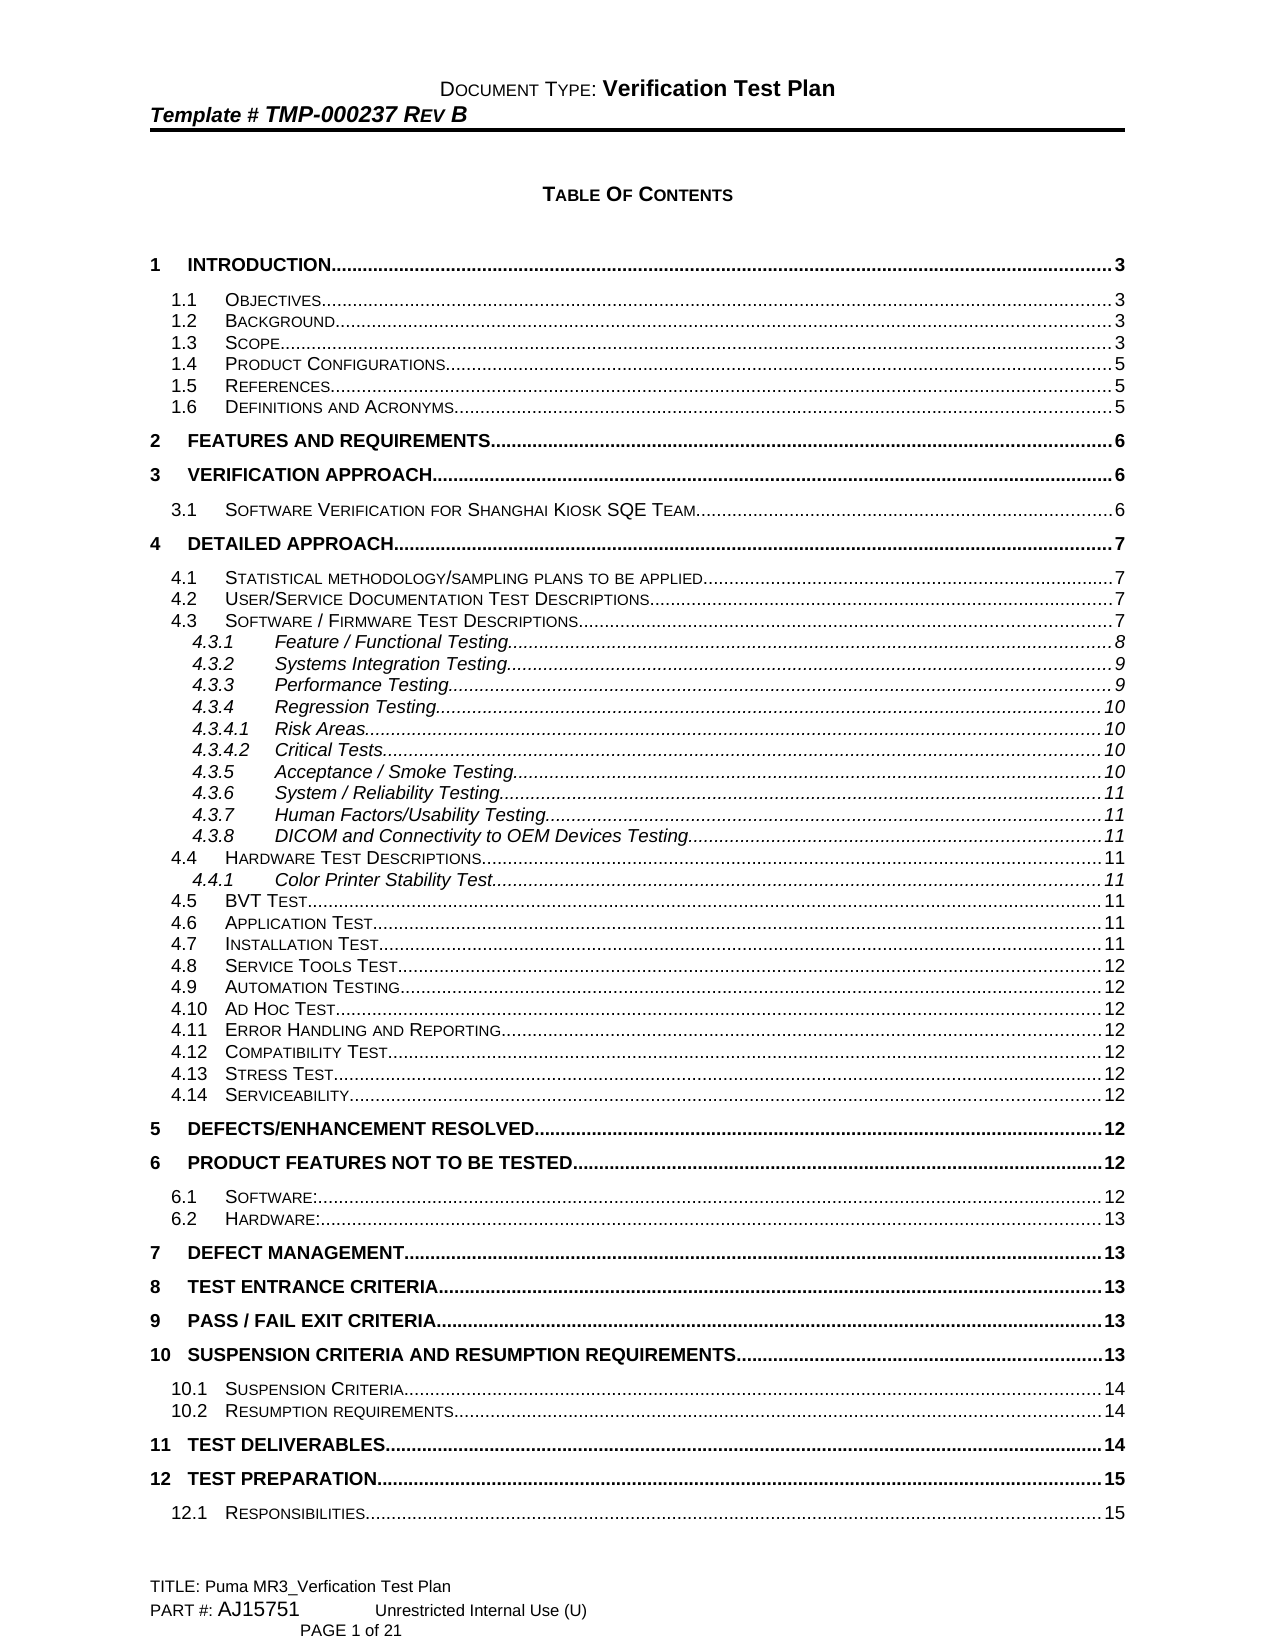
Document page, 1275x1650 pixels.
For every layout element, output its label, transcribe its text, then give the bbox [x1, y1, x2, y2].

text 6.2 Hardware: 13 [171, 1208, 1125, 1229]
text 4.1 Statistical methodology/sampling plans to be applied 7 [171, 566, 1125, 588]
text 6.1 Software: 12 [171, 1186, 1125, 1208]
text 8 Test Entrance Criteria 13 [150, 1276, 1125, 1297]
text 11 Test Deliverables 14 [150, 1434, 1125, 1455]
text 12 Test Preparation 15 [150, 1468, 1125, 1489]
text 4.3.4.2 Critical Tests 10 [192, 739, 1125, 761]
text 4.3 Software / Firmware Test Descriptions 7 [171, 609, 1125, 631]
text 1 Introduction 3 [150, 254, 1125, 276]
text 2 Features and Requirements 6 [150, 430, 1125, 452]
text 6 Product Features Not to Be Tested 12 [150, 1152, 1125, 1174]
text 4.12 Compatibility Test 12 [171, 1041, 1125, 1062]
text 4.3.7 Human Factors/Usability Testing 11 [192, 804, 1125, 825]
text 3 Verification Approach 6 [150, 464, 1125, 486]
text 4.3.5 Acceptance / Smoke Testing 10 [192, 761, 1125, 782]
text 4.11 Error Handling and Reporting 12 [171, 1019, 1125, 1041]
text 10.1 Suspension Criteria 14 [171, 1378, 1125, 1399]
text 9 Pass / Fail Exit Criteria 13 [150, 1310, 1125, 1331]
text 1.6 Definitions and Acronyms 5 [171, 396, 1125, 418]
text 4.3.4 Regression Testing 10 [192, 696, 1125, 717]
text 4.4 Hardware Test Descriptions 11 [171, 847, 1125, 868]
text 4 Detailed Approach 7 [150, 532, 1125, 554]
text 1.2 Background 3 [171, 310, 1125, 331]
text 4.3.2 Systems Integration Testing 9 [192, 653, 1125, 674]
text 4.7 Installation Test 11 [171, 933, 1125, 954]
text 4.4.1 Color Printer Stability Test 11 [192, 868, 1125, 890]
text 4.5 BVT Test 11 [171, 890, 1125, 911]
text 4.3.3 Performance Testing 9 [192, 674, 1125, 696]
text 4.2 User/Service Documentation Test Descriptions 7 [171, 588, 1125, 609]
text 4.3.1 Feature / Functional Testing 8 [192, 631, 1125, 653]
text 3.1 Software Verification for Shanghai Kiosk SQE Team 6 [171, 498, 1125, 520]
text 10.2 Resumption requirements 14 [171, 1399, 1125, 1421]
text 7 Defect Management 13 [150, 1242, 1125, 1263]
text 1.5 References 5 [171, 374, 1125, 396]
text 12.1 Responsibilities 15 [171, 1502, 1125, 1523]
text 10 Suspension Criteria and Resumption Requirements 13 [150, 1344, 1125, 1366]
text 4.8 Service Tools Test 12 [171, 954, 1125, 976]
text 4.13 Stress Test 12 [171, 1062, 1125, 1084]
text 4.3.8 DICOM and Connectivity to OEM Devices Testing 11 [192, 825, 1125, 847]
text 4.9 Automation Testing 12 [171, 976, 1125, 998]
text 5 Defects/Enhancement Resolved 12 [150, 1118, 1125, 1139]
text 4.14 Serviceability 12 [171, 1084, 1125, 1106]
text 4.3.4.1 Risk Areas 10 [192, 717, 1125, 739]
text 1.3 Scope 3 [171, 331, 1125, 353]
text 4.3.6 System / Reliability Testing 11 [192, 782, 1125, 804]
text 1.4 Product Configurations 5 [171, 353, 1125, 374]
text 1.1 Objectives 3 [171, 288, 1125, 310]
text 4.6 Application Test 11 [171, 911, 1125, 933]
text 4.10 Ad Hoc Test 12 [171, 998, 1125, 1019]
title Table Of Contents [150, 181, 1125, 205]
